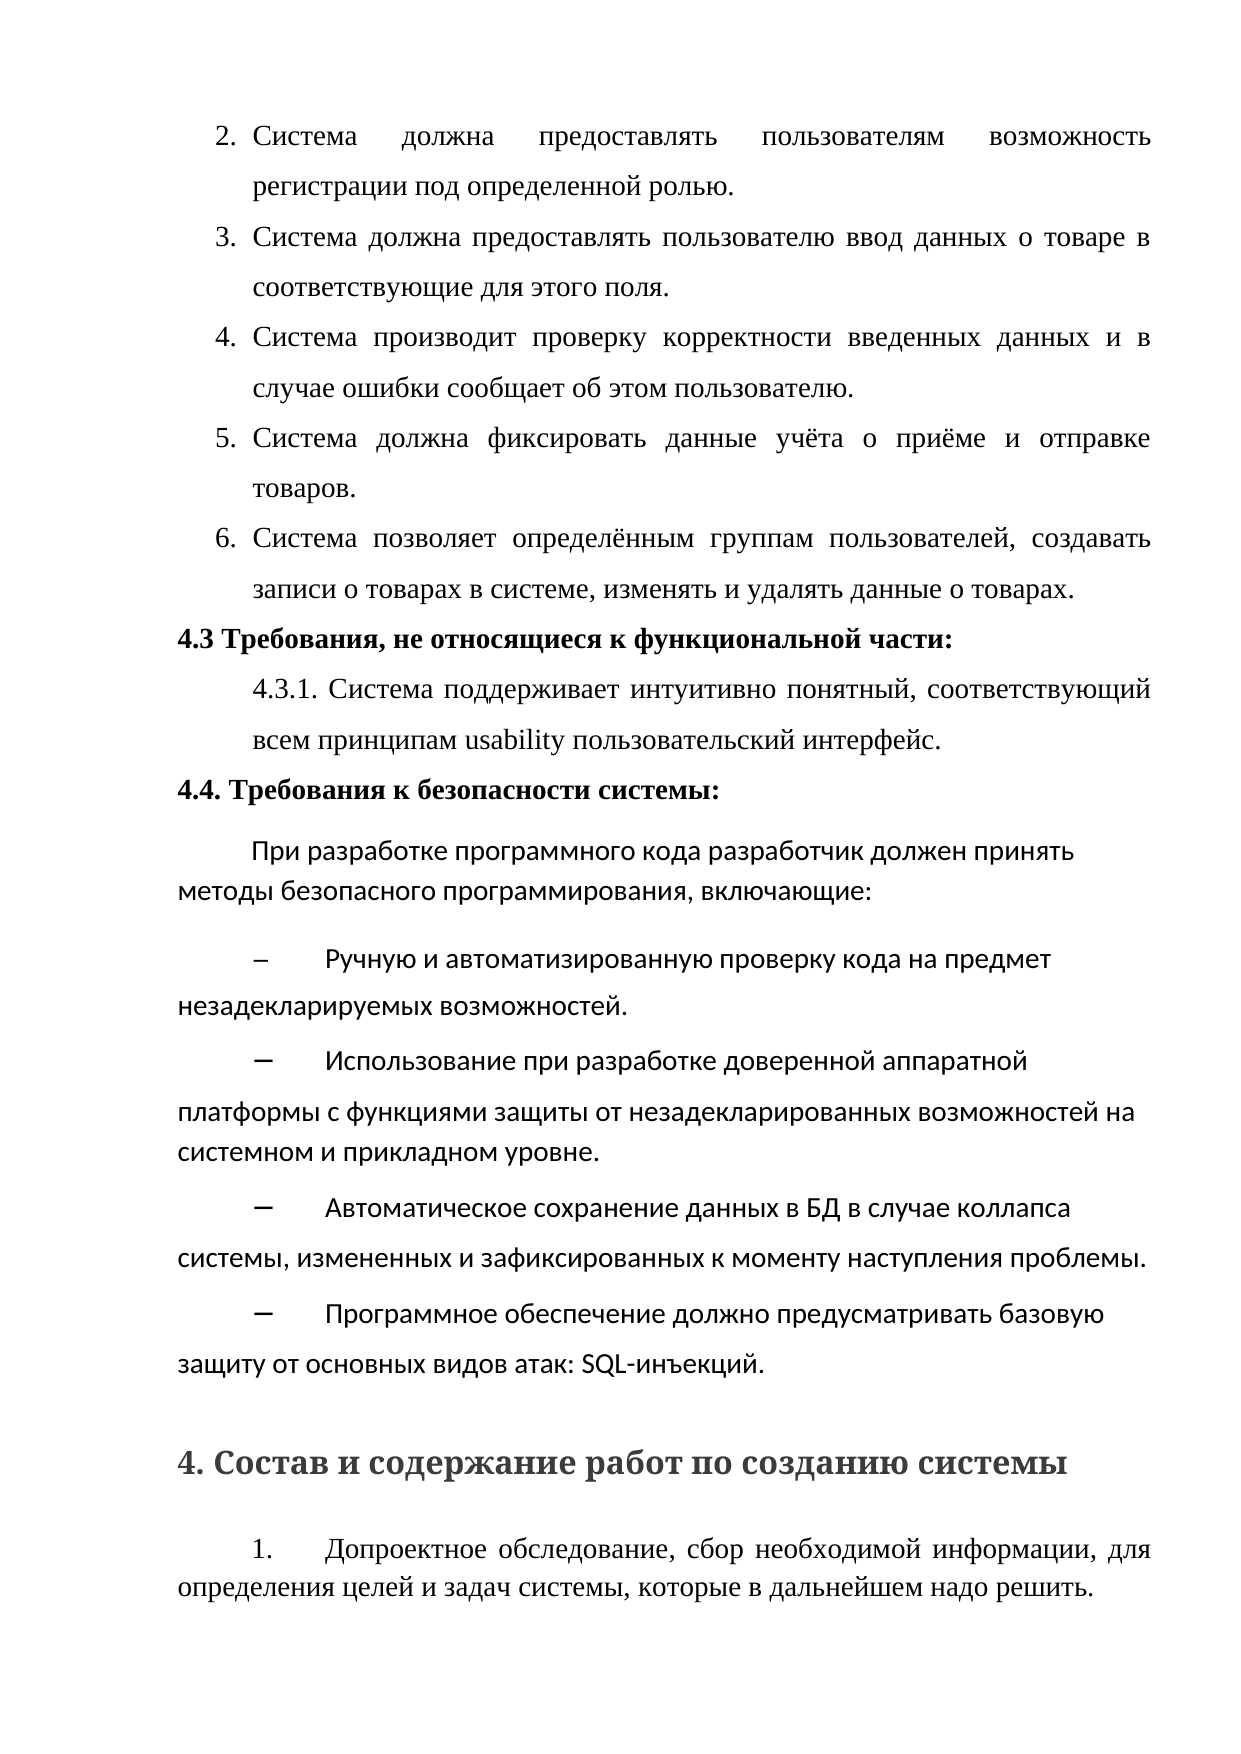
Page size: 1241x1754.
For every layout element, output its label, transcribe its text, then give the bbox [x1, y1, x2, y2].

list Программное обеспечение должно предусматривать базовую защиту от основных видов атак: SQL-инъекций. [177, 1281, 1152, 1381]
text 4.3 Требования, не относящиеся к функциональной части: [177, 621, 1152, 655]
list Система позволяет определённым группам пользователей, создавать записи о товарах в системе, изменять и удалять данные о товарах. [215, 521, 1152, 604]
list 4.3.1. Система поддерживает интуитивно понятный, соответствующий всем принципам usability пользовательский интерфейс. [252, 672, 1152, 755]
text 4. Состав и содержание работ по созданию системы [177, 1440, 1152, 1484]
list Допроектное обследование, сбор необходимой информации, для определения целей и задач системы, которые в дальнейшем надо решить. [177, 1531, 1152, 1603]
list Система должна фиксировать данные учёта о приёме и отправке товаров. [215, 420, 1152, 504]
list Ручную и автоматизированную проверку кода на предмет незадекларируемых возможностей. [177, 934, 1152, 1022]
list Система должна предоставлять пользователям возможность регистрации под определенной ролью. [215, 118, 1152, 202]
text 4.4. Требования к безопасности системы: [177, 772, 1152, 806]
list Использование при разработке доверенной аппаратной платформы с функциями защиты от незадекларированных возможностей на системном и прикладном уровне. [177, 1027, 1152, 1169]
list Автоматическое сохранение данных в БД в случае коллапса системы, измененных и зафиксированных к моменту наступления проблемы. [177, 1174, 1152, 1275]
list Система должна предоставлять пользователю ввод данных о товаре в соответствующие для этого поля. [215, 219, 1152, 303]
text При разработке программного кода разработчик должен принять методы безопасного программирования, включающие: [177, 832, 1152, 908]
list Система производит проверку корректности введенных данных и в случае ошибки сообщает об этом пользователю. [215, 319, 1152, 403]
